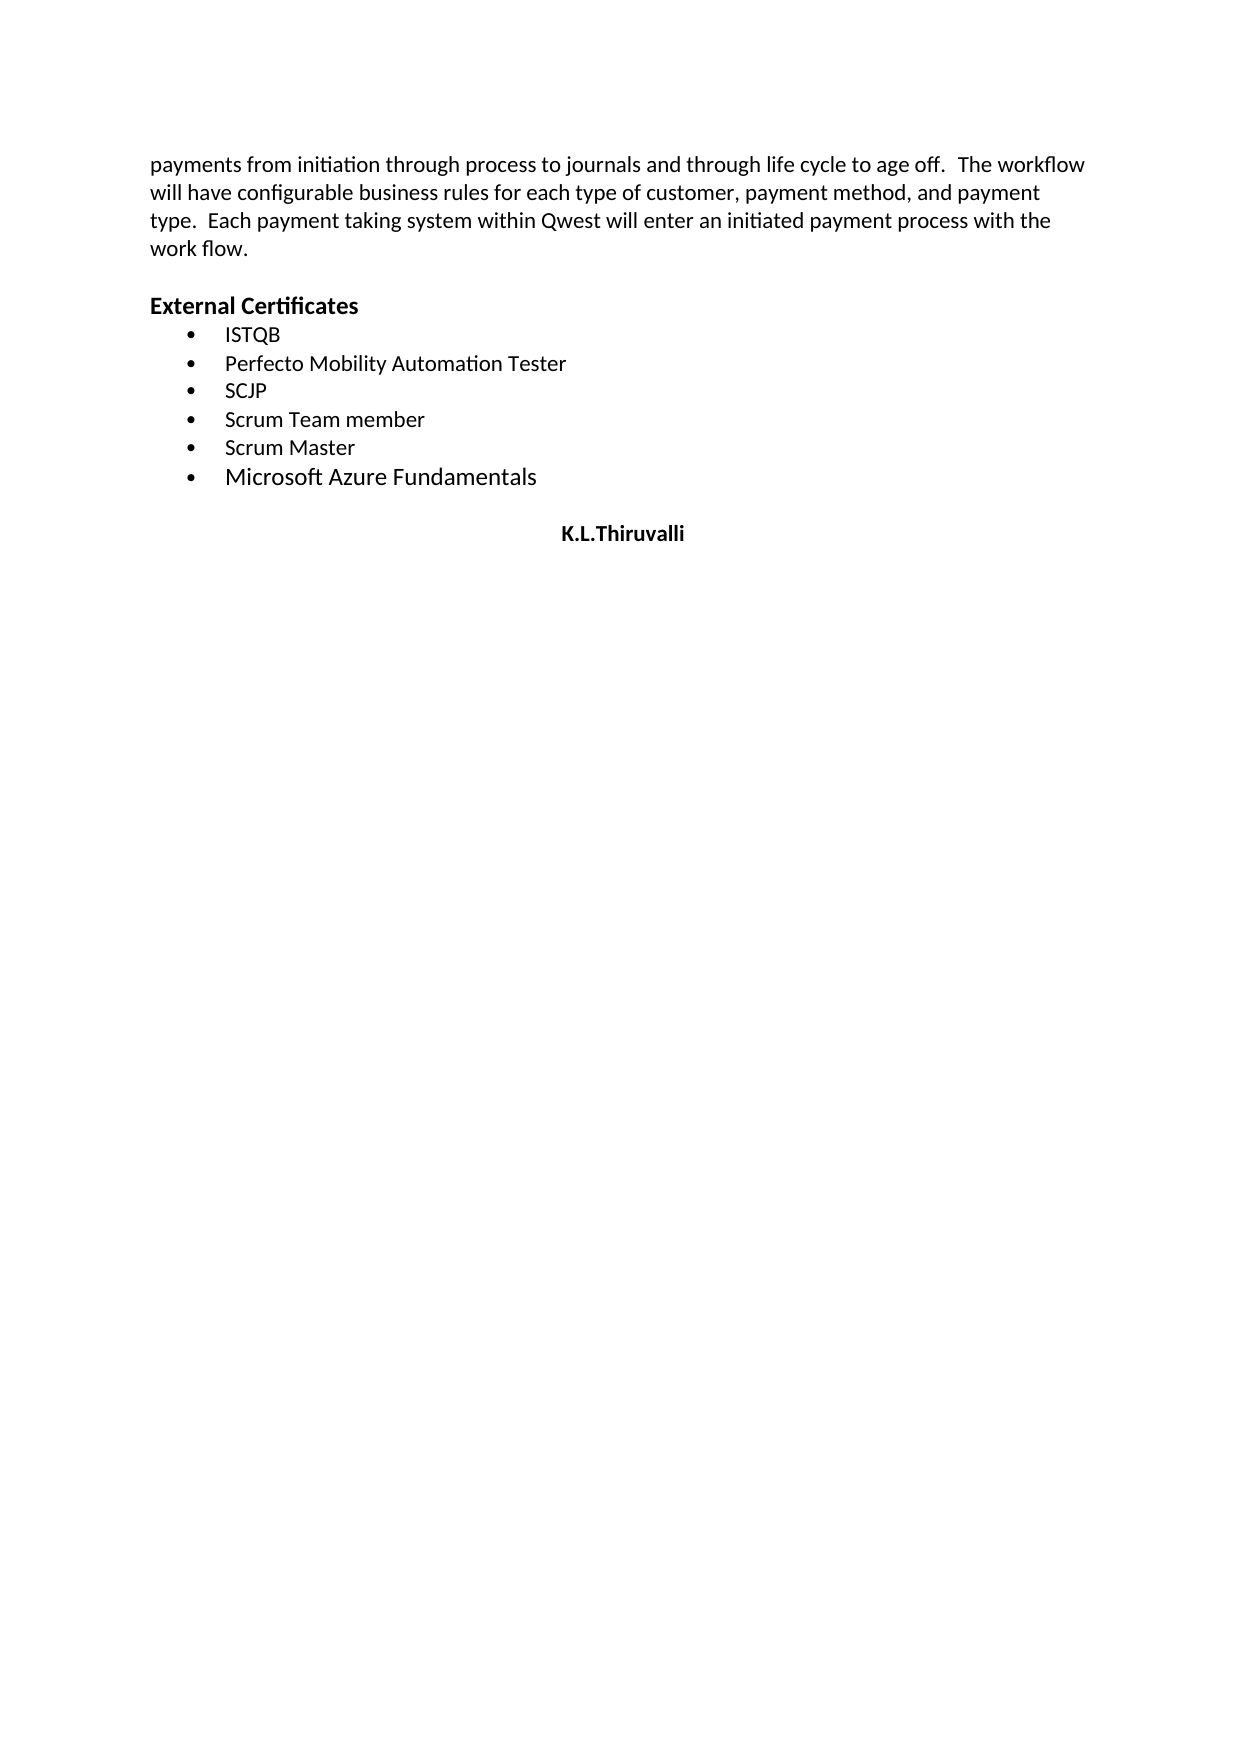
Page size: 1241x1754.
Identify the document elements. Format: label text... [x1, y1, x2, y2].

list ISTQB [187, 321, 1090, 349]
list Scrum Team member [187, 405, 1090, 433]
list Scrum Master [187, 433, 1090, 461]
list Microsoft Azure Fundamentals [187, 461, 1090, 491]
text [150, 150, 1090, 262]
text K.L.Thiruvalli [150, 519, 1090, 547]
text External Certificates [150, 290, 1090, 321]
list Perfecto Mobility Automation Tester [187, 349, 1090, 377]
list SCJP [187, 377, 1090, 405]
